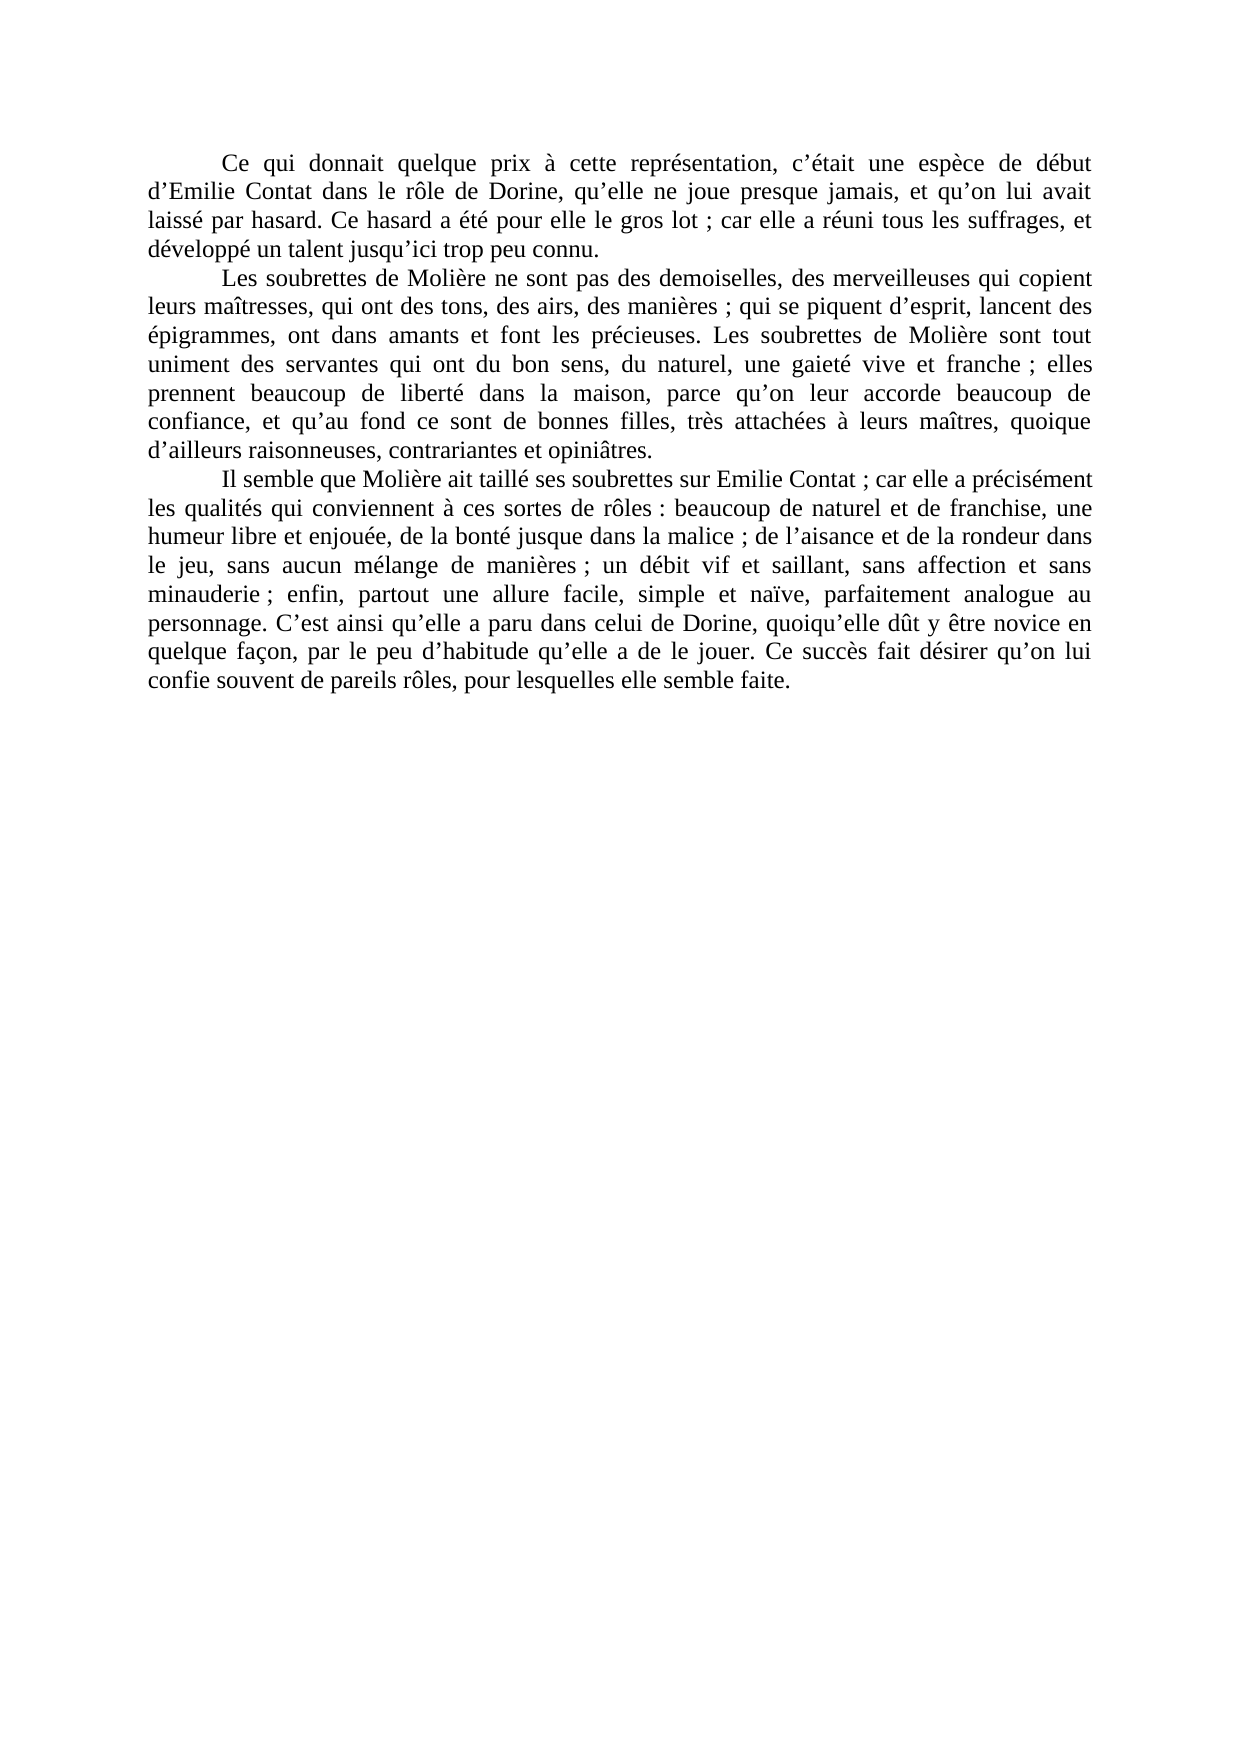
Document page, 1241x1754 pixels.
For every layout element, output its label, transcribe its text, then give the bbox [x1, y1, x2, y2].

text Ce qui donnait quelque prix à cette représentation, c’était une espèce de début d’Emilie Contat dans le rôle de Dorine, qu’elle ne joue presque jamais, et qu’on lui avait laissé par hasard. Ce hasard a été pour elle le gros lot ; car elle a réuni tous les suffrages, et développé un talent jusqu’ici trop peu connu. [148, 148, 1093, 263]
text Il semble que Molière ait taillé ses soubrettes sur Emilie Contat ; car elle a précisément les qualités qui conviennent à ces sortes de rôles : beaucoup de naturel et de franchise, une humeur libre et enjouée, de la bonté jusque dans la malice ; de l’aisance et de la rondeur dans le jeu, sans aucun mélange de manières ; un débit vif et saillant, sans affection et sans minauderie ; enfin, partout une allure facile, simple et naïve, parfaitement analogue au personnage. C’est ainsi qu’elle a paru dans celui de Dorine, quoiqu’elle dût y être novice en quelque façon, par le peu d’habitude qu’elle a de le jouer. Ce succès fait désirer qu’on lui confie souvent de pareils rôles, pour lesquelles elle semble faite. [148, 464, 1093, 694]
text Les soubrettes de Molière ne sont pas des demoiselles, des merveilleuses qui copient leurs maîtresses, qui ont des tons, des airs, des manières ; qui se piquent d’esprit, lancent des épigrammes, ont dans amants et font les précieuses. Les soubrettes de Molière sont tout uniment des servantes qui ont du bon sens, du naturel, une gaieté vive et franche ; elles prennent beaucoup de liberté dans la maison, parce qu’on leur accorde beaucoup de confiance, et qu’au fond ce sont de bonnes filles, très attachées à leurs maîtres, quoique d’ailleurs raisonneuses, contrariantes et opiniâtres. [148, 263, 1093, 464]
